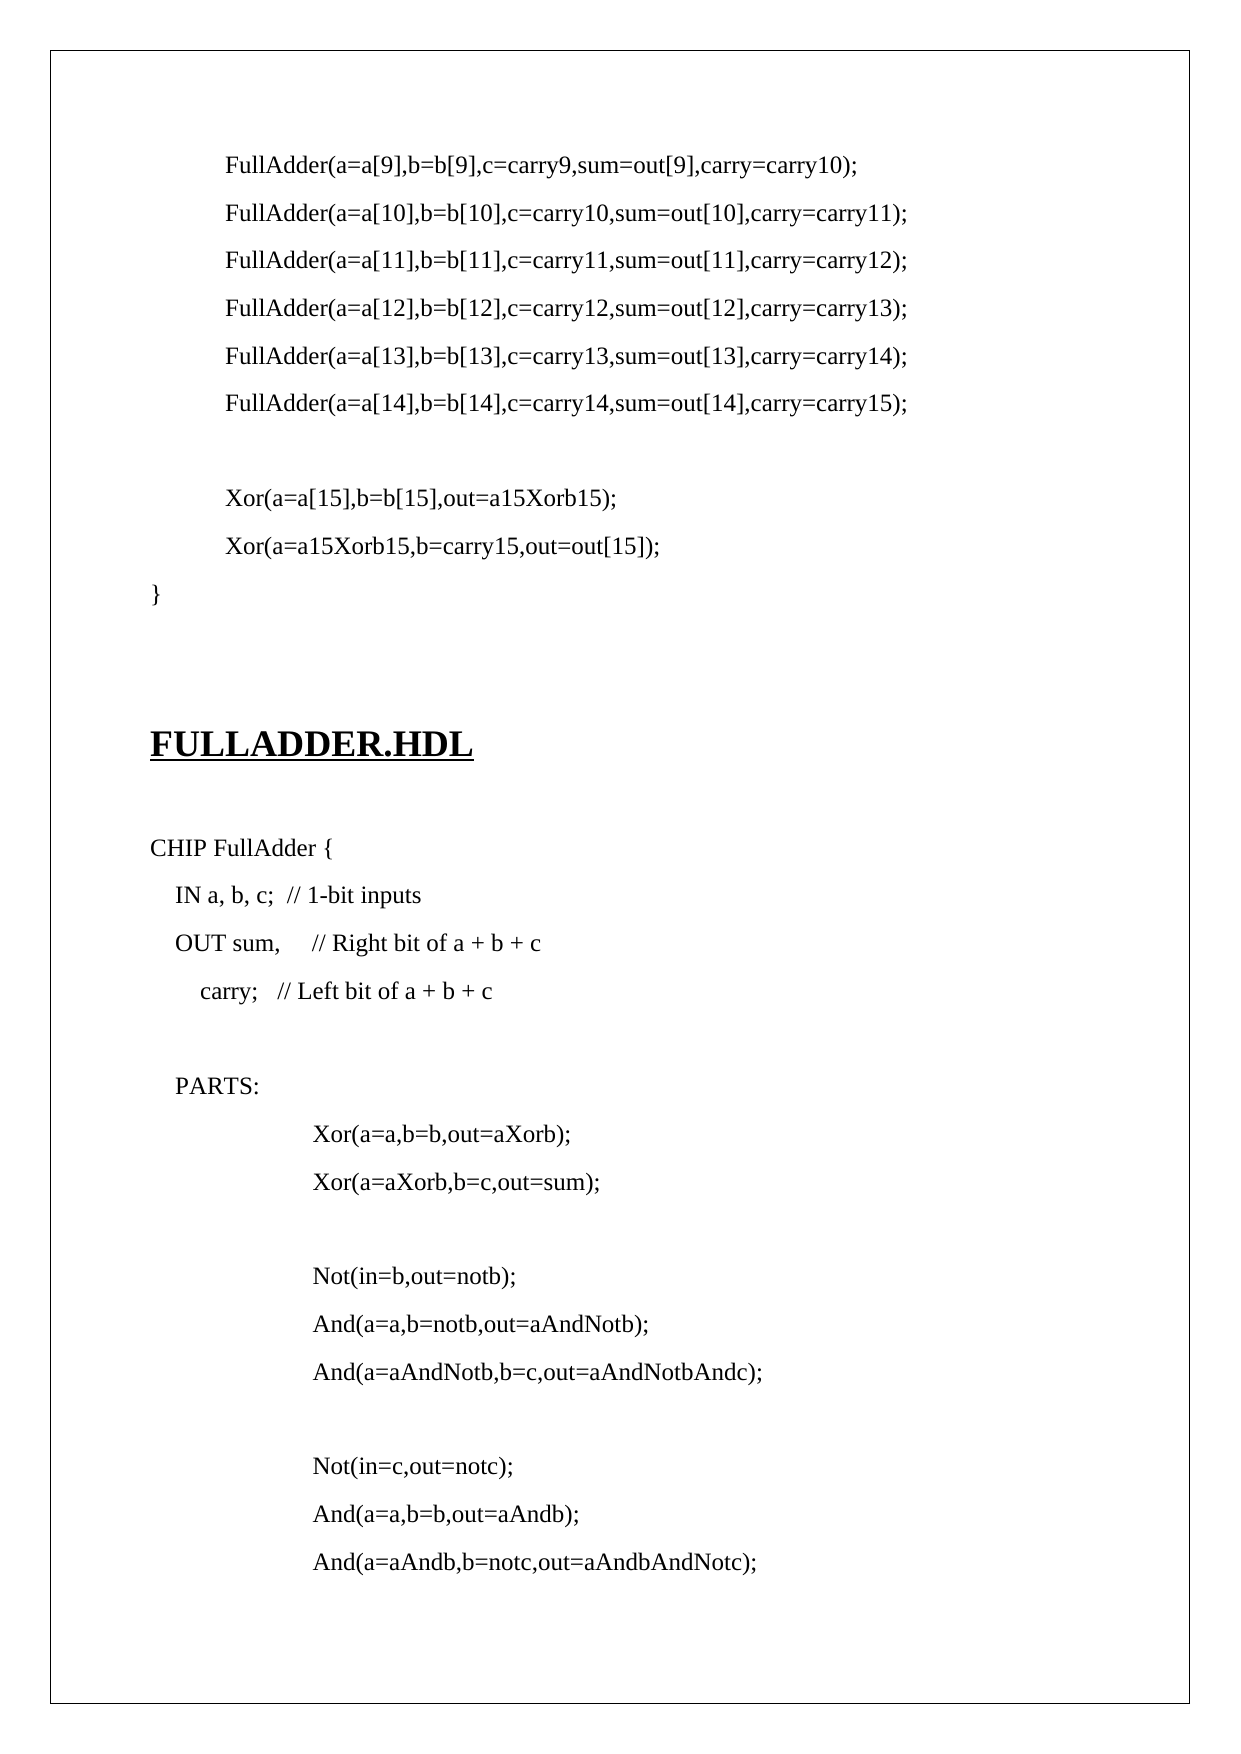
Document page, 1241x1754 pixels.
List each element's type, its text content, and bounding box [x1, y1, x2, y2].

text FullAdder(a=a[12],b=b[12],c=carry12,sum=out[12],carry=carry13); [150, 293, 1090, 322]
text FullAdder(a=a[11],b=b[11],c=carry11,sum=out[11],carry=carry12); [150, 245, 1090, 274]
text Not(in=b,out=notb); [150, 1261, 1090, 1290]
text And(a=aAndNotb,b=c,out=aAndNotbAndc); [150, 1357, 1090, 1386]
text Xor(a=a[15],b=b[15],out=a15Xorb15); [150, 483, 1090, 512]
text Xor(a=a,b=b,out=aXorb); [150, 1119, 1090, 1148]
text CHIP FullAdder { [150, 833, 1090, 861]
text IN a, b, c; // 1-bit inputs [150, 880, 1090, 909]
text FullAdder(a=a[13],b=b[13],c=carry13,sum=out[13],carry=carry14); [150, 341, 1090, 369]
text And(a=aAndb,b=notc,out=aAndbAndNotc); [150, 1547, 1090, 1576]
text Not(in=c,out=notc); [150, 1451, 1090, 1480]
text And(a=a,b=notb,out=aAndNotb); [150, 1309, 1090, 1338]
text FullAdder(a=a[9],b=b[9],c=carry9,sum=out[9],carry=carry10); [150, 150, 1090, 179]
text Xor(a=aXorb,b=c,out=sum); [150, 1167, 1090, 1195]
text Xor(a=a15Xorb15,b=carry15,out=out[15]); [150, 531, 1090, 560]
text FullAdder(a=a[14],b=b[14],c=carry14,sum=out[14],carry=carry15); [150, 388, 1090, 417]
text } [150, 579, 1090, 607]
text FullAdder(a=a[10],b=b[10],c=carry10,sum=out[10],carry=carry11); [150, 198, 1090, 226]
text And(a=a,b=b,out=aAndb); [150, 1499, 1090, 1528]
text PARTS: [150, 1071, 1090, 1100]
text FULLADDER.HDL [150, 722, 1090, 765]
text OUT sum, // Right bit of a + b + c [150, 928, 1090, 957]
text carry; // Left bit of a + b + c [150, 976, 1090, 1004]
